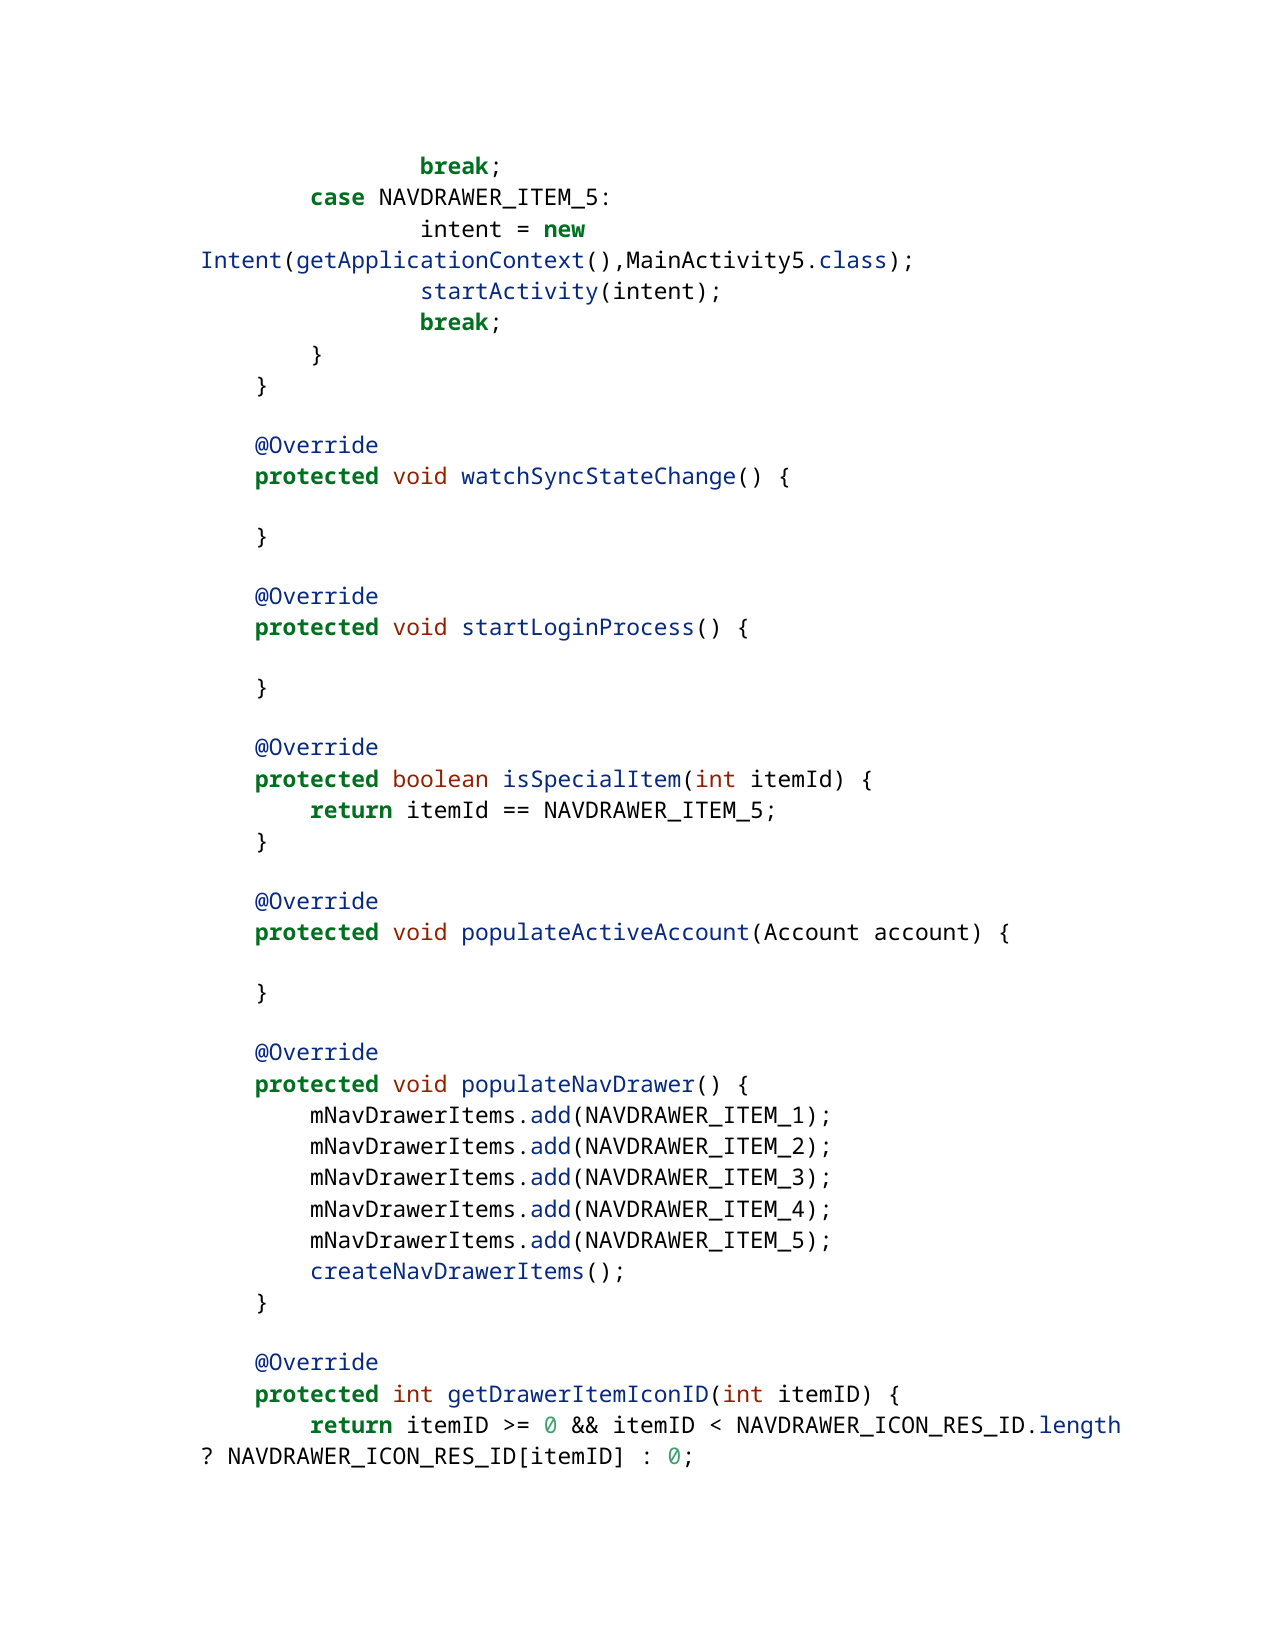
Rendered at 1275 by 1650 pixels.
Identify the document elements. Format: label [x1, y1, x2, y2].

list [150, 150, 1125, 1471]
